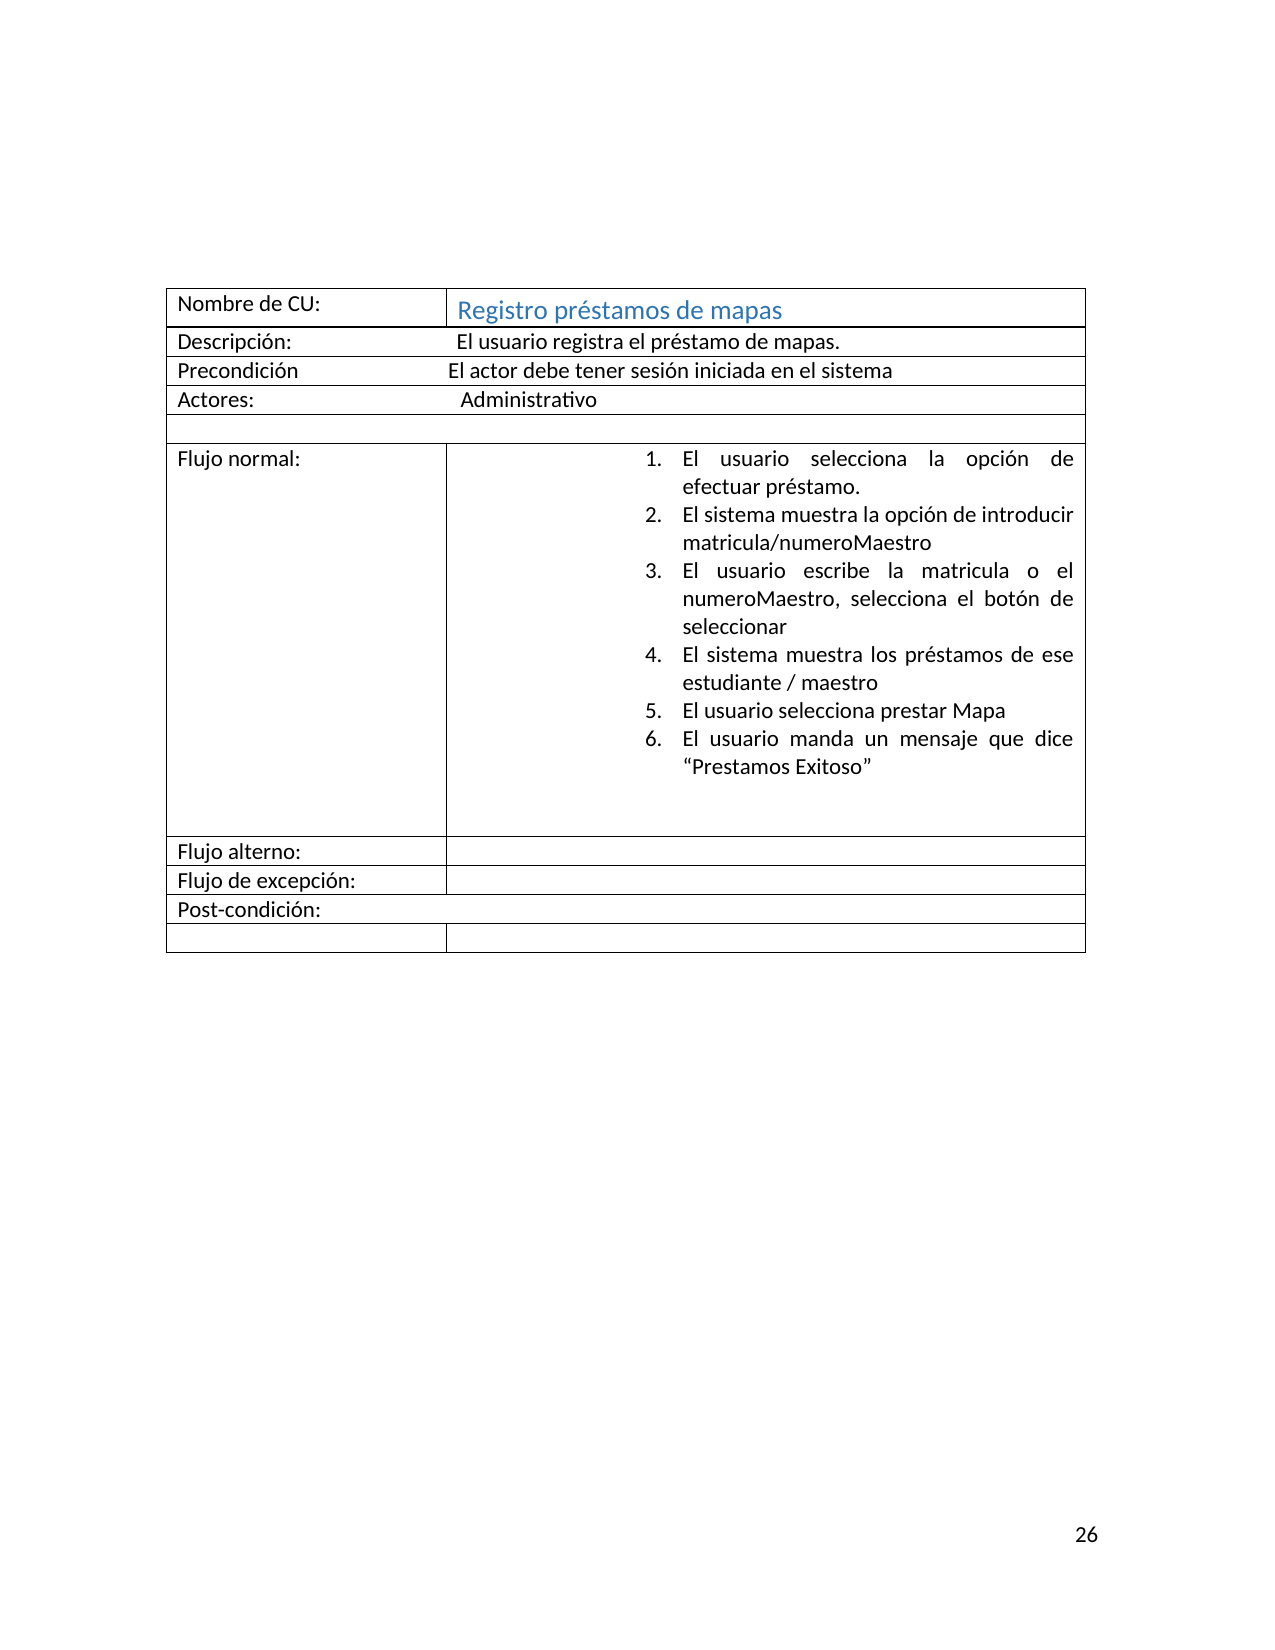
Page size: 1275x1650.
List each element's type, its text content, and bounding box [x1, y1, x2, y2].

table_cell Actores: Administrativo [167, 386, 1085, 414]
table_cell El usuario selecciona la opción de efectuar préstamo. El sistema muestra la opción de introducir matricula/numeroMaestro El usuario escribe la matricula o el numeroMaestro, selecciona el botón de seleccionar El sistema muestra los préstamos de ese estudiante / maestro El usuario selecciona prestar Mapa El usuario manda un mensaje que dice “Prestamos Exitoso” [447, 444, 1085, 836]
table_cell Flujo de excepción: [167, 866, 446, 894]
table_header Registro préstamos de mapas [447, 289, 1085, 326]
table_cell [167, 924, 446, 952]
table_cell [447, 924, 1085, 952]
table_header Nombre de CU: [167, 289, 446, 326]
table_cell [447, 837, 1085, 865]
table_cell Flujo normal: [167, 444, 446, 836]
table_cell [447, 866, 1085, 894]
table_cell Descripción: El usuario registra el préstamo de mapas. [167, 328, 1085, 356]
table_cell Precondición El actor debe tener sesión iniciada en el sistema [167, 357, 1085, 384]
table_cell [167, 415, 1085, 443]
table_cell Post-condición: [167, 895, 1085, 923]
table_cell Flujo alterno: [167, 837, 446, 865]
